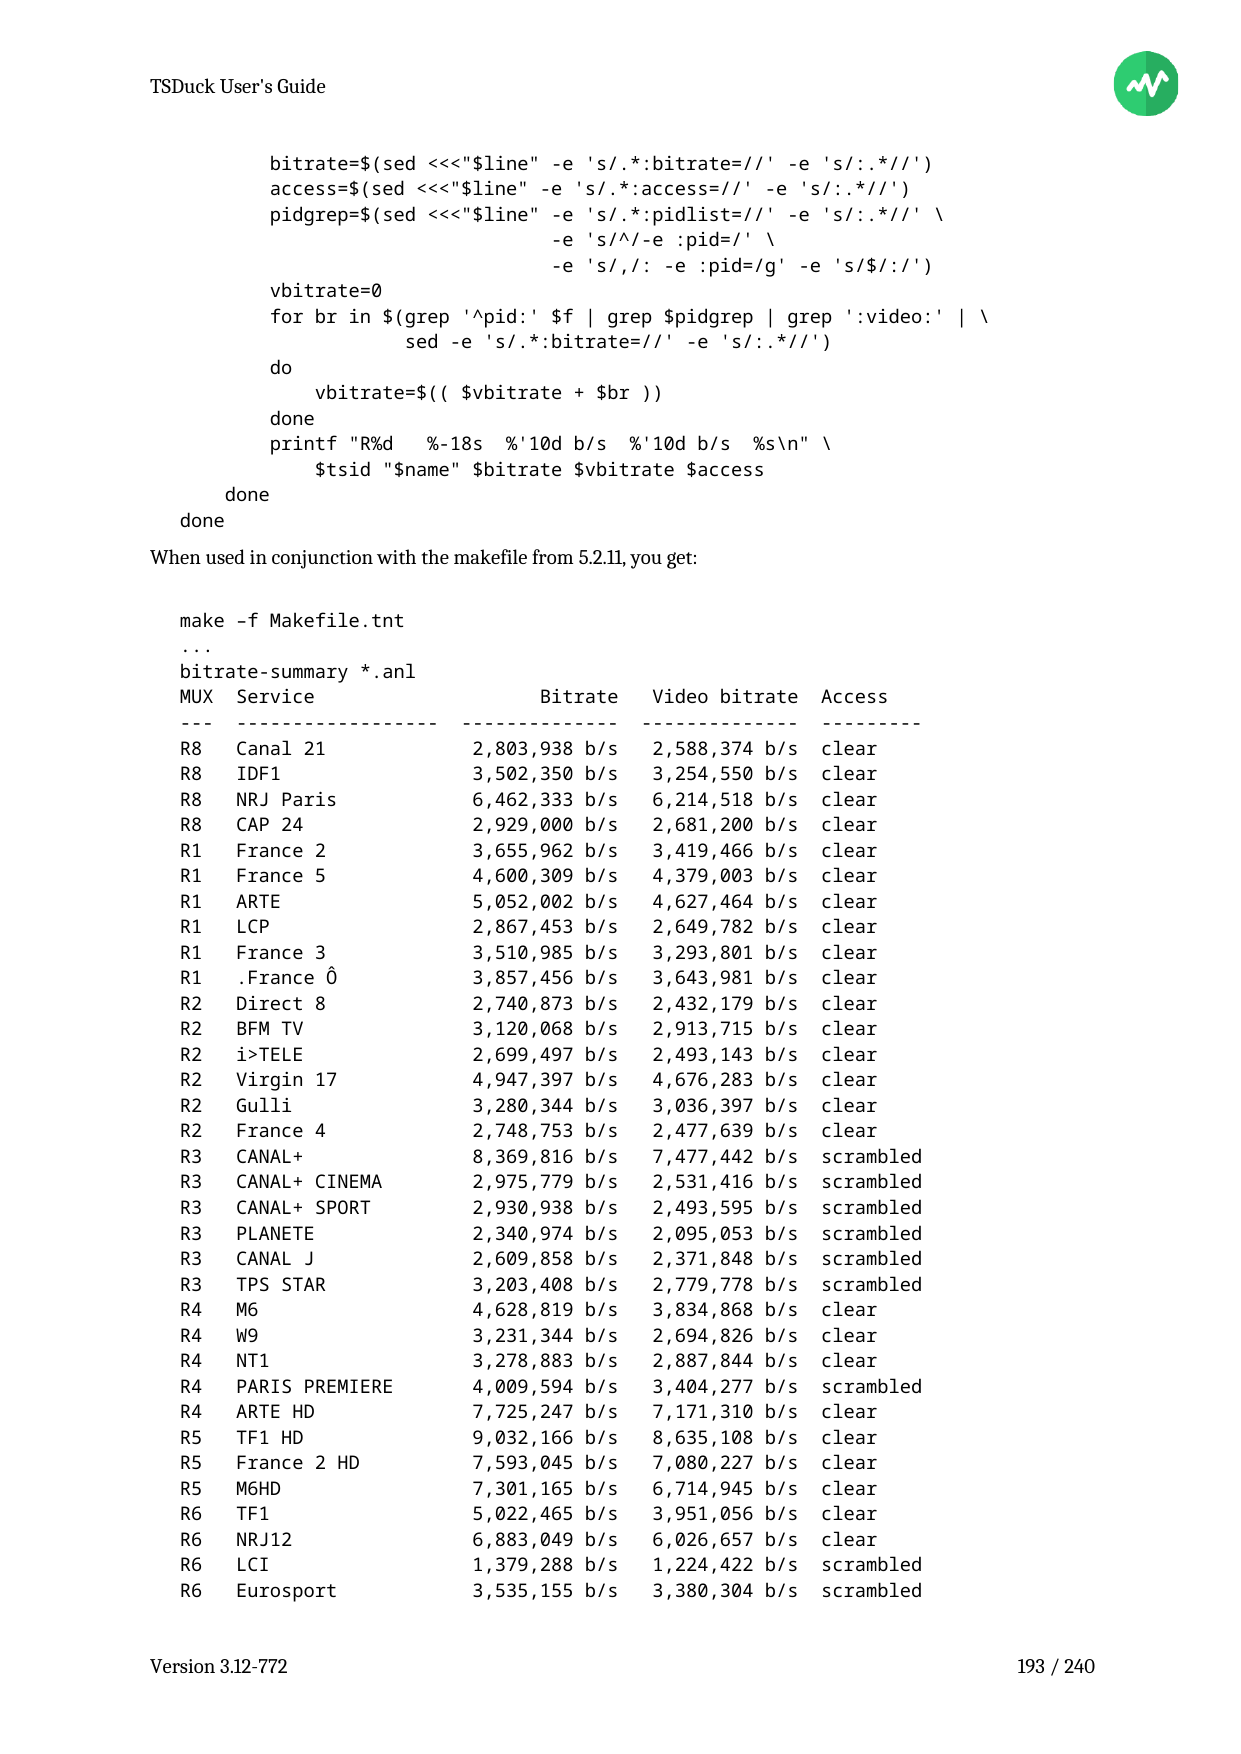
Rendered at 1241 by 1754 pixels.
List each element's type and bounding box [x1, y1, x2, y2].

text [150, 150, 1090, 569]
picture [1113, 51, 1179, 116]
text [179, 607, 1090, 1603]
